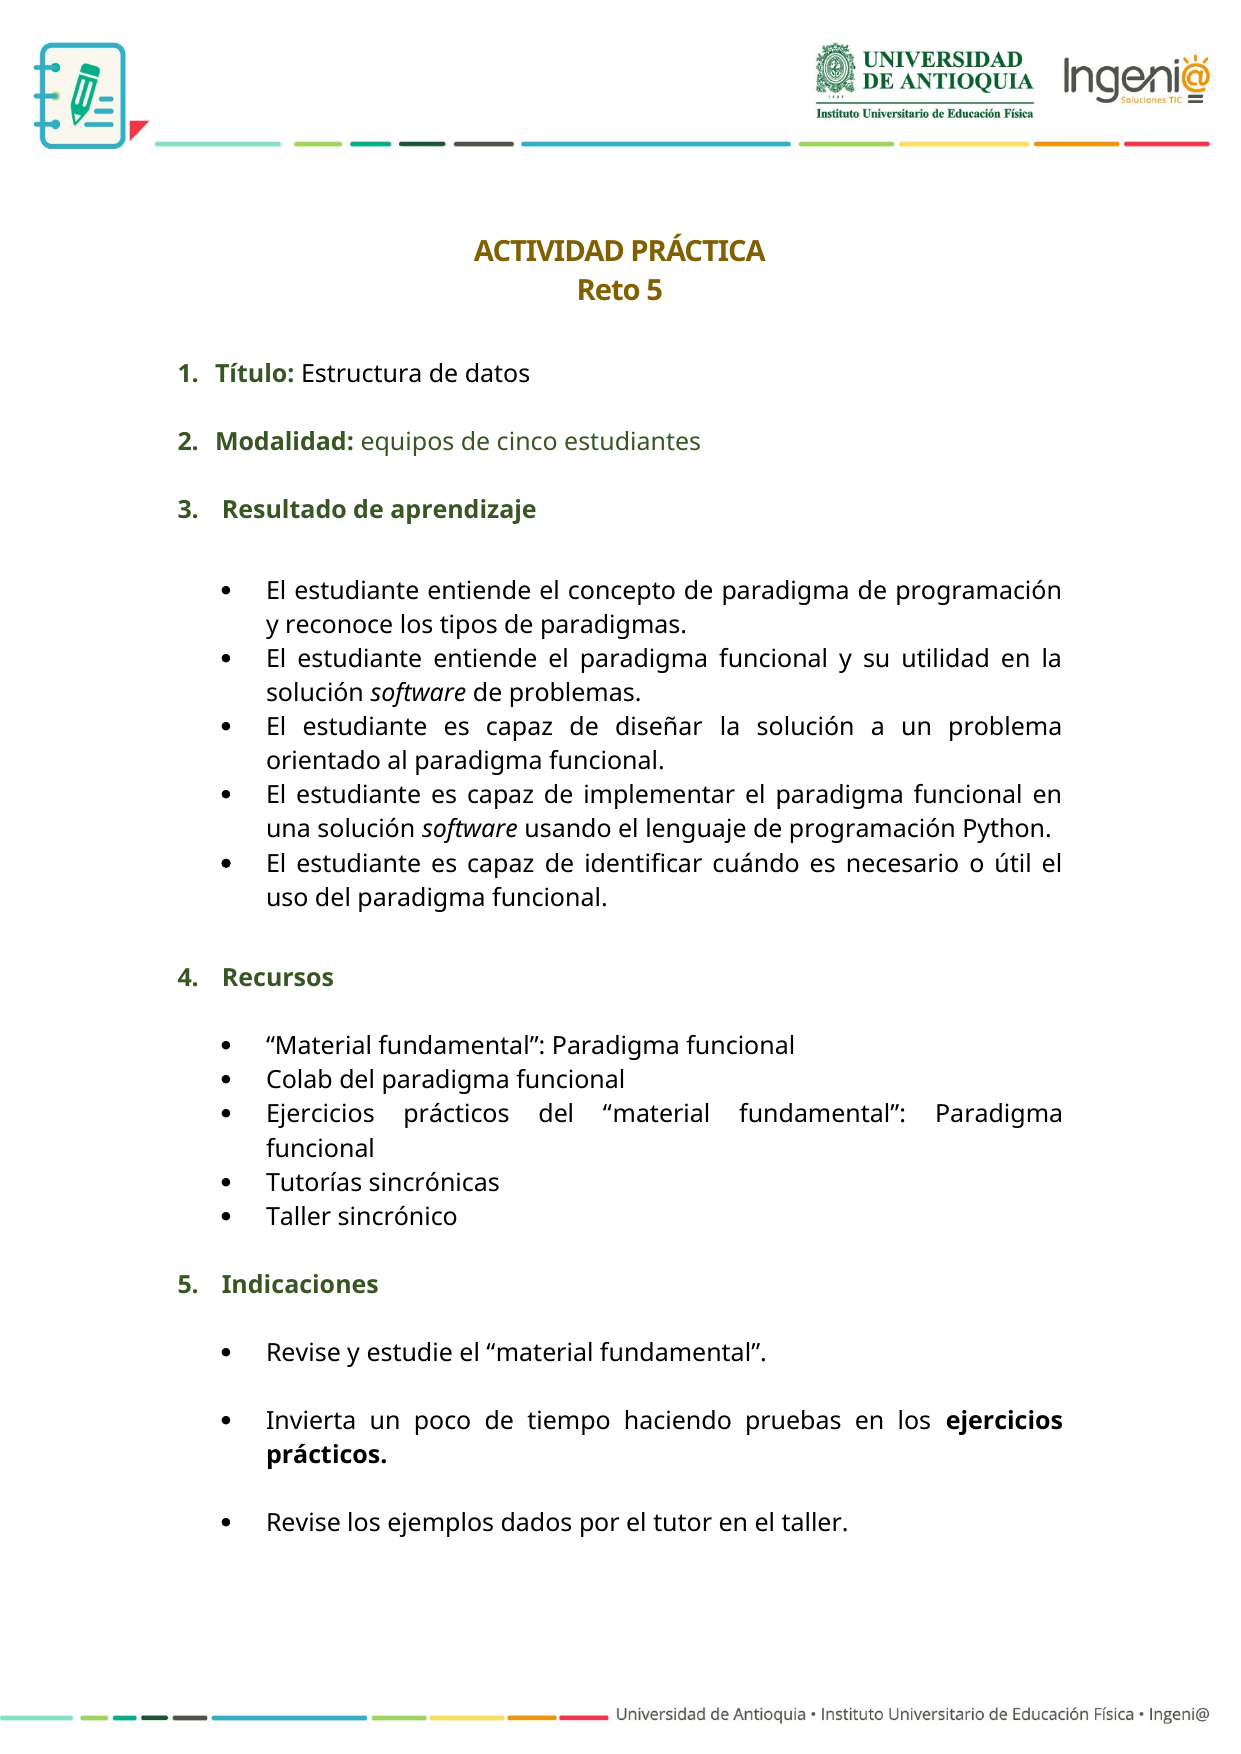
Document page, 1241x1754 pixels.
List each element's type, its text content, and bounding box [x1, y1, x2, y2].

list El estudiante es capaz de identificar cuándo es necesario o útil el uso del paradigma funcional. [222, 845, 1063, 913]
list Revise los ejemplos dados por el tutor en el taller. [222, 1505, 1063, 1539]
picture [0, 12, 1239, 166]
picture [0, 1674, 1241, 1739]
subtitle Resultado de aprendizaje [177, 492, 1063, 526]
list Tutorías sincrónicas [222, 1164, 1063, 1198]
subtitle Recursos [177, 960, 1063, 994]
list El estudiante es capaz de diseñar la solución a un problema orientado al paradigma funcional. [222, 709, 1063, 777]
list Ejercicios prácticos del “material fundamental”: Paradigma funcional [222, 1096, 1063, 1164]
subtitle Indicaciones [177, 1266, 1063, 1301]
list Colab del paradigma funcional [222, 1062, 1063, 1096]
list Invierta un poco de tiempo haciendo pruebas en los ejercicios prácticos. [222, 1403, 1063, 1471]
list El estudiante es capaz de implementar el paradigma funcional en una solución software usando el lenguaje de programación Python. [222, 777, 1063, 845]
title ACTIVIDAD PRÁCTICA [177, 230, 1063, 269]
subtitle Título: Estructura de datos [177, 356, 1063, 390]
list “Material fundamental”: Paradigma funcional [222, 1028, 1063, 1062]
list Taller sincrónico [222, 1198, 1063, 1232]
list Revise y estudie el “material fundamental”. [222, 1334, 1063, 1369]
list El estudiante entiende el paradigma funcional y su utilidad en la solución software de problemas. [222, 641, 1063, 709]
subtitle Modalidad: equipos de cinco estudiantes [177, 424, 1063, 458]
title Reto 5 [177, 269, 1063, 309]
list El estudiante entiende el concepto de paradigma de programación y reconoce los tipos de paradigmas. [222, 573, 1063, 641]
